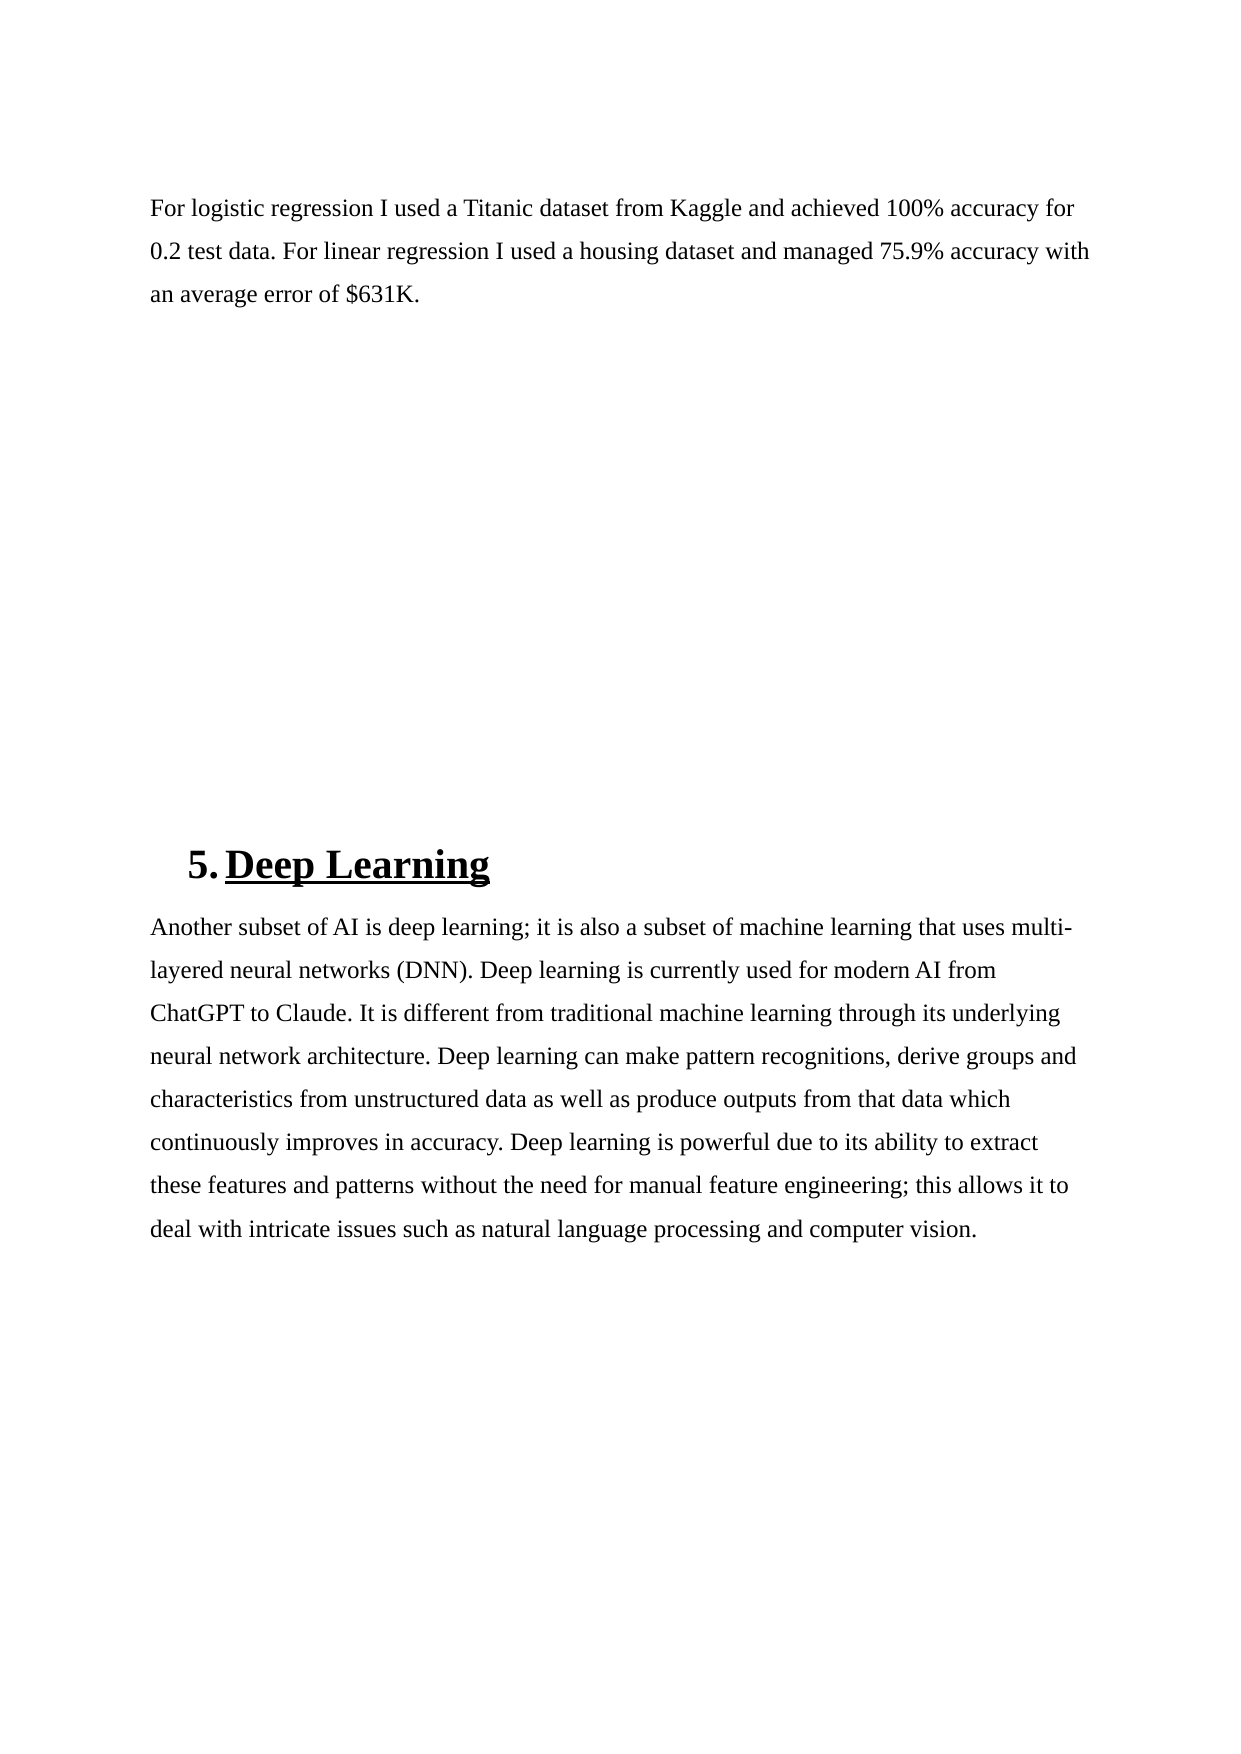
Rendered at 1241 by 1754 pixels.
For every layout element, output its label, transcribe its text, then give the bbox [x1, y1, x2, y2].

text For logistic regression I used a Titanic dataset from Kaggle and achieved 100% accuracy for 0.2 test data. For linear regression I used a housing dataset and managed 75.9% accuracy with an average error of $631K. [150, 193, 1090, 308]
list Deep Learning [187, 840, 1090, 888]
text Another subset of AI is deep learning; it is also a subset of machine learning that uses multi-layered neural networks (DNN). Deep learning is currently used for modern AI from ChatGPT to Claude. It is different from traditional machine learning through its underlying neural network architecture. Deep learning can make pattern recognitions, derive groups and characteristics from unstructured data as well as produce outputs from that data which continuously improves in accuracy. Deep learning is powerful due to its ability to extract these features and patterns without the need for manual feature engineering; this allows it to deal with intricate issues such as natural language processing and computer vision. [150, 912, 1090, 1242]
